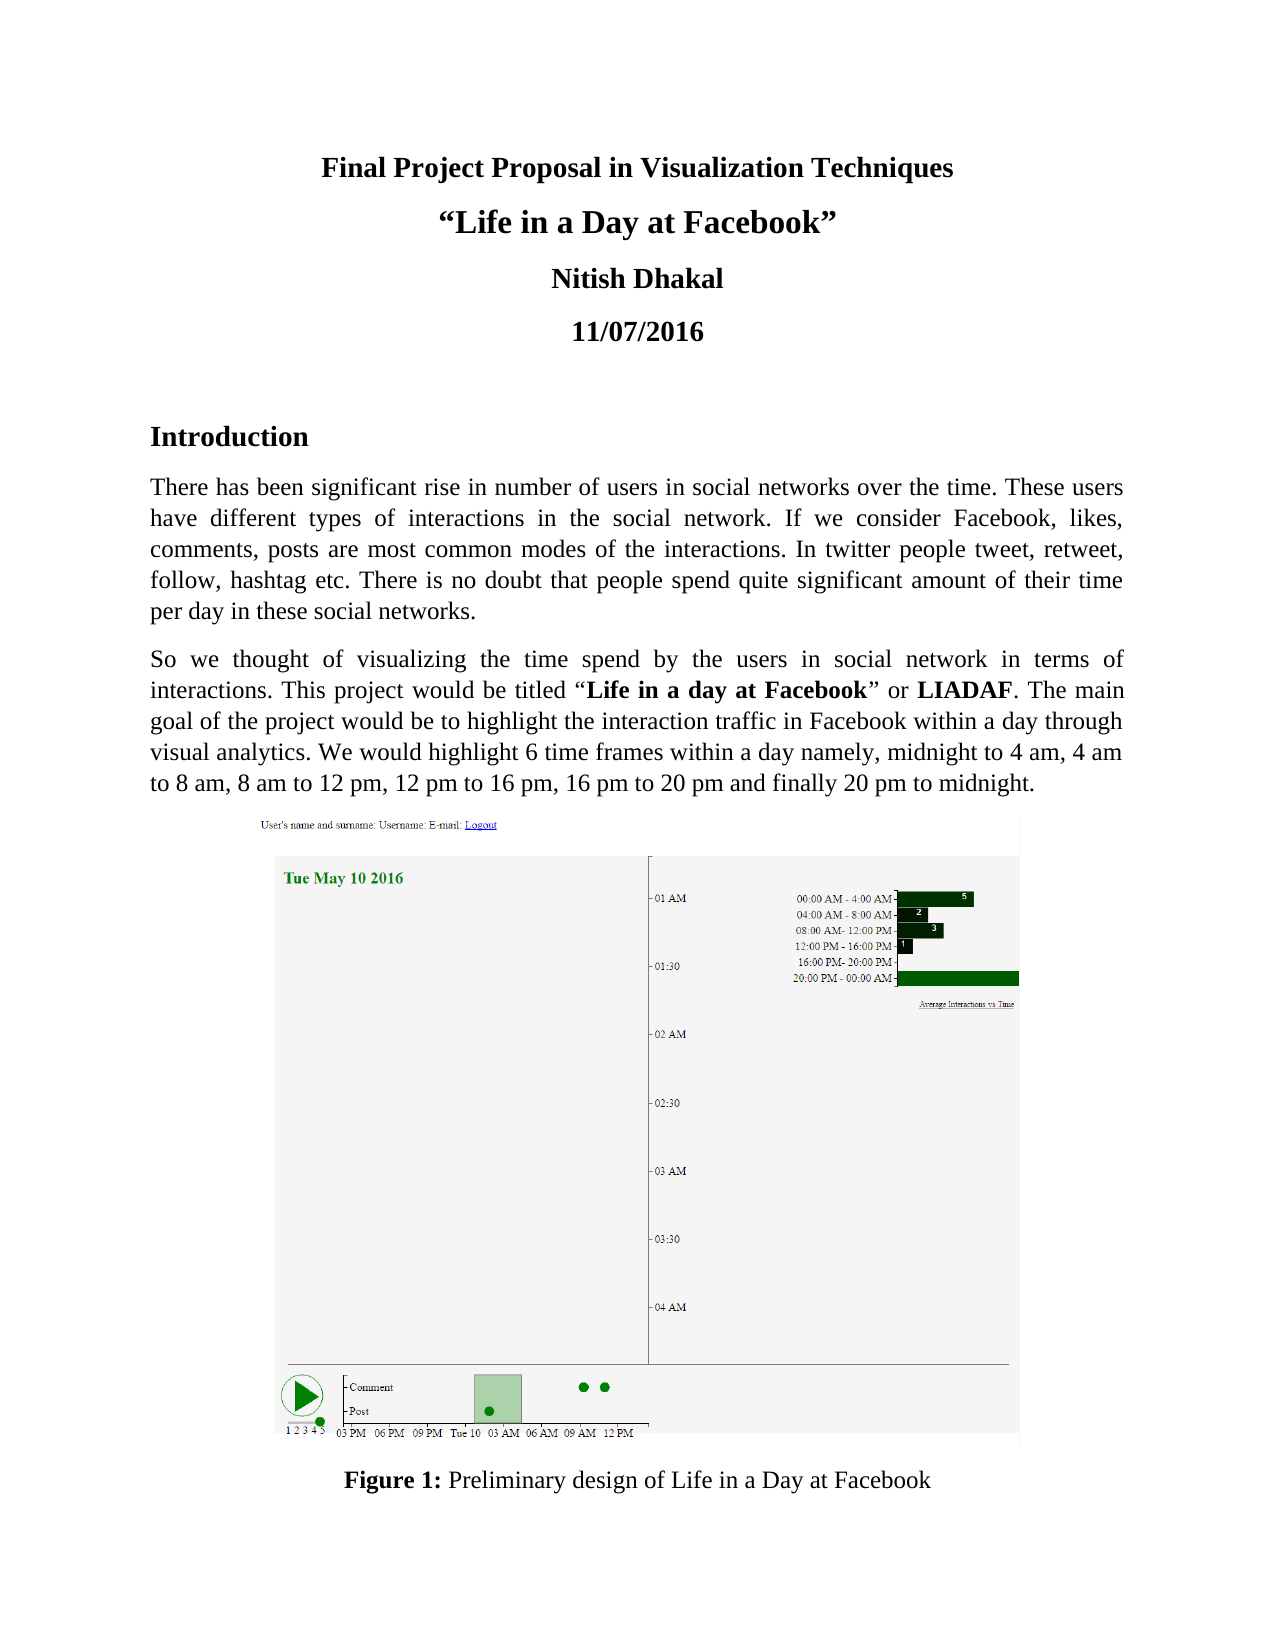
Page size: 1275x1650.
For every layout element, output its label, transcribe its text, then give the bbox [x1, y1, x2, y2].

text Introduction [150, 419, 1125, 453]
text Nitish Dhakal [150, 261, 1125, 294]
text “Life in a Day at Facebook” [150, 203, 1125, 241]
text Final Project Proposal in Visualization Techniques [150, 150, 1125, 183]
text 11/07/2016 [150, 314, 1125, 347]
text Figure 1: Preliminary design of Life in a Day at Facebook [150, 1465, 1125, 1494]
text So we thought of visualizing the time spend by the users in social network in terms of interactions. This project would be titled “Life in a day at Facebook” or LIADAF. The main goal of the project would be to highlight the interaction traffic in Facebook within a day through visual analytics. We would highlight 6 time frames within a day namely, midnight to 4 am, 4 am to 8 am, 8 am to 12 pm, 12 pm to 16 pm, 16 pm to 20 pm and finally 20 pm to midnight. [150, 644, 1125, 797]
picture [255, 815, 1020, 1446]
text There has been significant rise in number of users in social networks over the time. These users have different types of interactions in the social network. If we consider Facebook, likes, comments, posts are most common modes of the interactions. In twitter people tweet, retweet, follow, hashtag etc. There is no doubt that people spend quite significant amount of their time per day in these social networks. [150, 472, 1125, 625]
